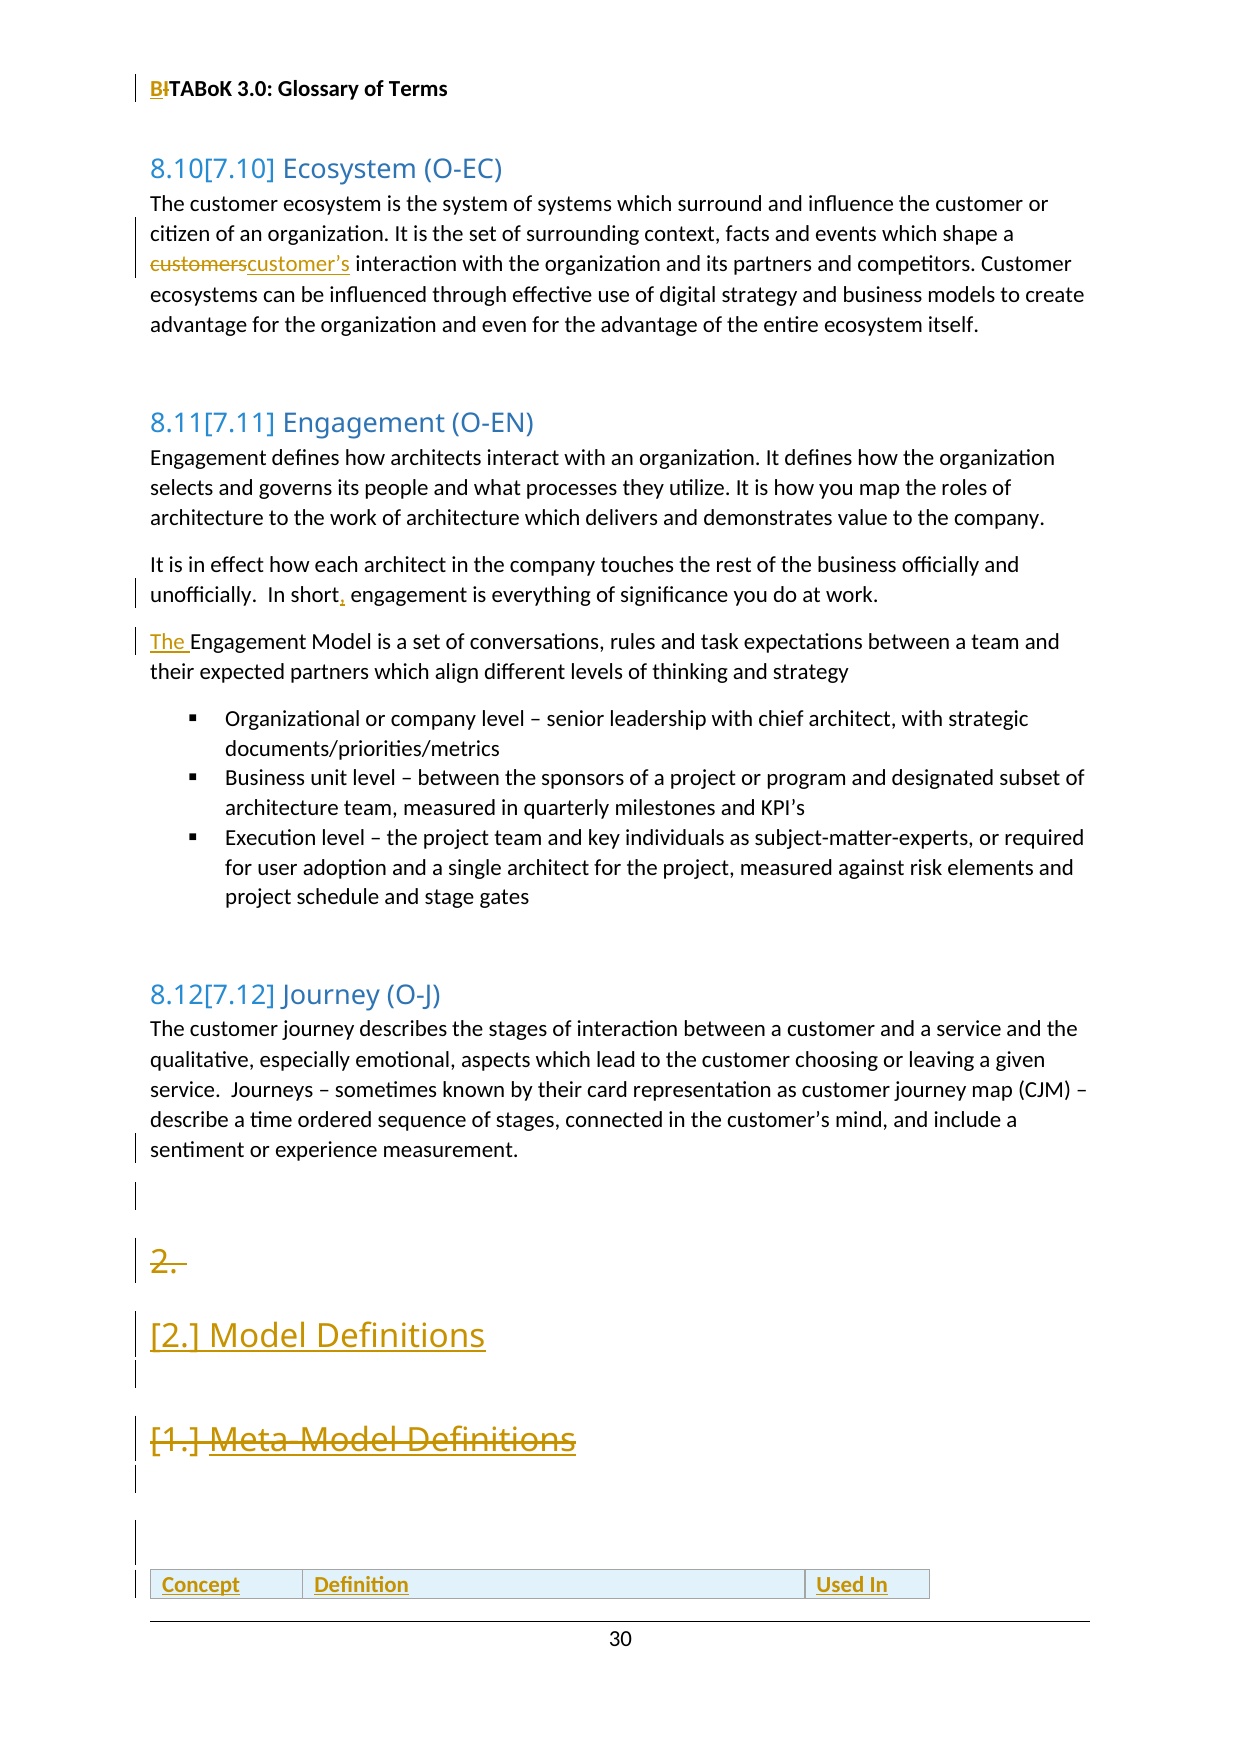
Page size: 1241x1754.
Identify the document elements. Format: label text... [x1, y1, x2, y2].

subtitle Ecosystem (O-EC) [150, 150, 1090, 187]
text Engagement Model is a set of conversations, rules and task expectations between a team and their expected partners which align different levels of thinking and strategy [150, 627, 1090, 685]
text The customer ecosystem is the system of systems which surround and influence the customer or citizen of an organization. It is the set of surrounding context, facts and events which shape a interaction with the organization and its partners and competitors. Customer ecosystems can be influenced through effective use of digital strategy and business models to create advantage for the organization and even for the advantage of the entire ecosystem itself. [150, 189, 1090, 338]
text Engagement defines how architects interact with an organization. It defines how the organization selects and governs its people and what processes they utilize. It is how you map the roles of architecture to the work of architecture which delivers and demonstrates value to the company. [150, 443, 1090, 531]
text It is in effect how each architect in the company touches the rest of the business officially and unofficially. In short engagement is everything of significance you do at work. [150, 550, 1090, 608]
subtitle Engagement (O-EN) [150, 404, 1090, 441]
list Business unit level – between the sponsors of a project or program and designated subset of architecture team, measured in quarterly milestones and KPI’s [187, 763, 1090, 821]
list Execution level – the project team and key individuals as subject-matter-experts, or required for user adoption and a single architect for the project, measured against risk elements and project schedule and stage gates [187, 823, 1090, 910]
text The customer journey describes the stages of interaction between a customer and a service and the qualitative, especially emotional, aspects which lead to the customer choosing or leaving a given service. Journeys – sometimes known by their card representation as customer journey map (CJM) – describe a time ordered sequence of stages, connected in the customer’s mind, and include a sentiment or experience measurement. [150, 1014, 1090, 1163]
subtitle Journey (O-J) [150, 976, 1090, 1012]
list Organizational or company level – senior leadership with chief architect, with strategic documents/priorities/metrics [187, 704, 1090, 762]
